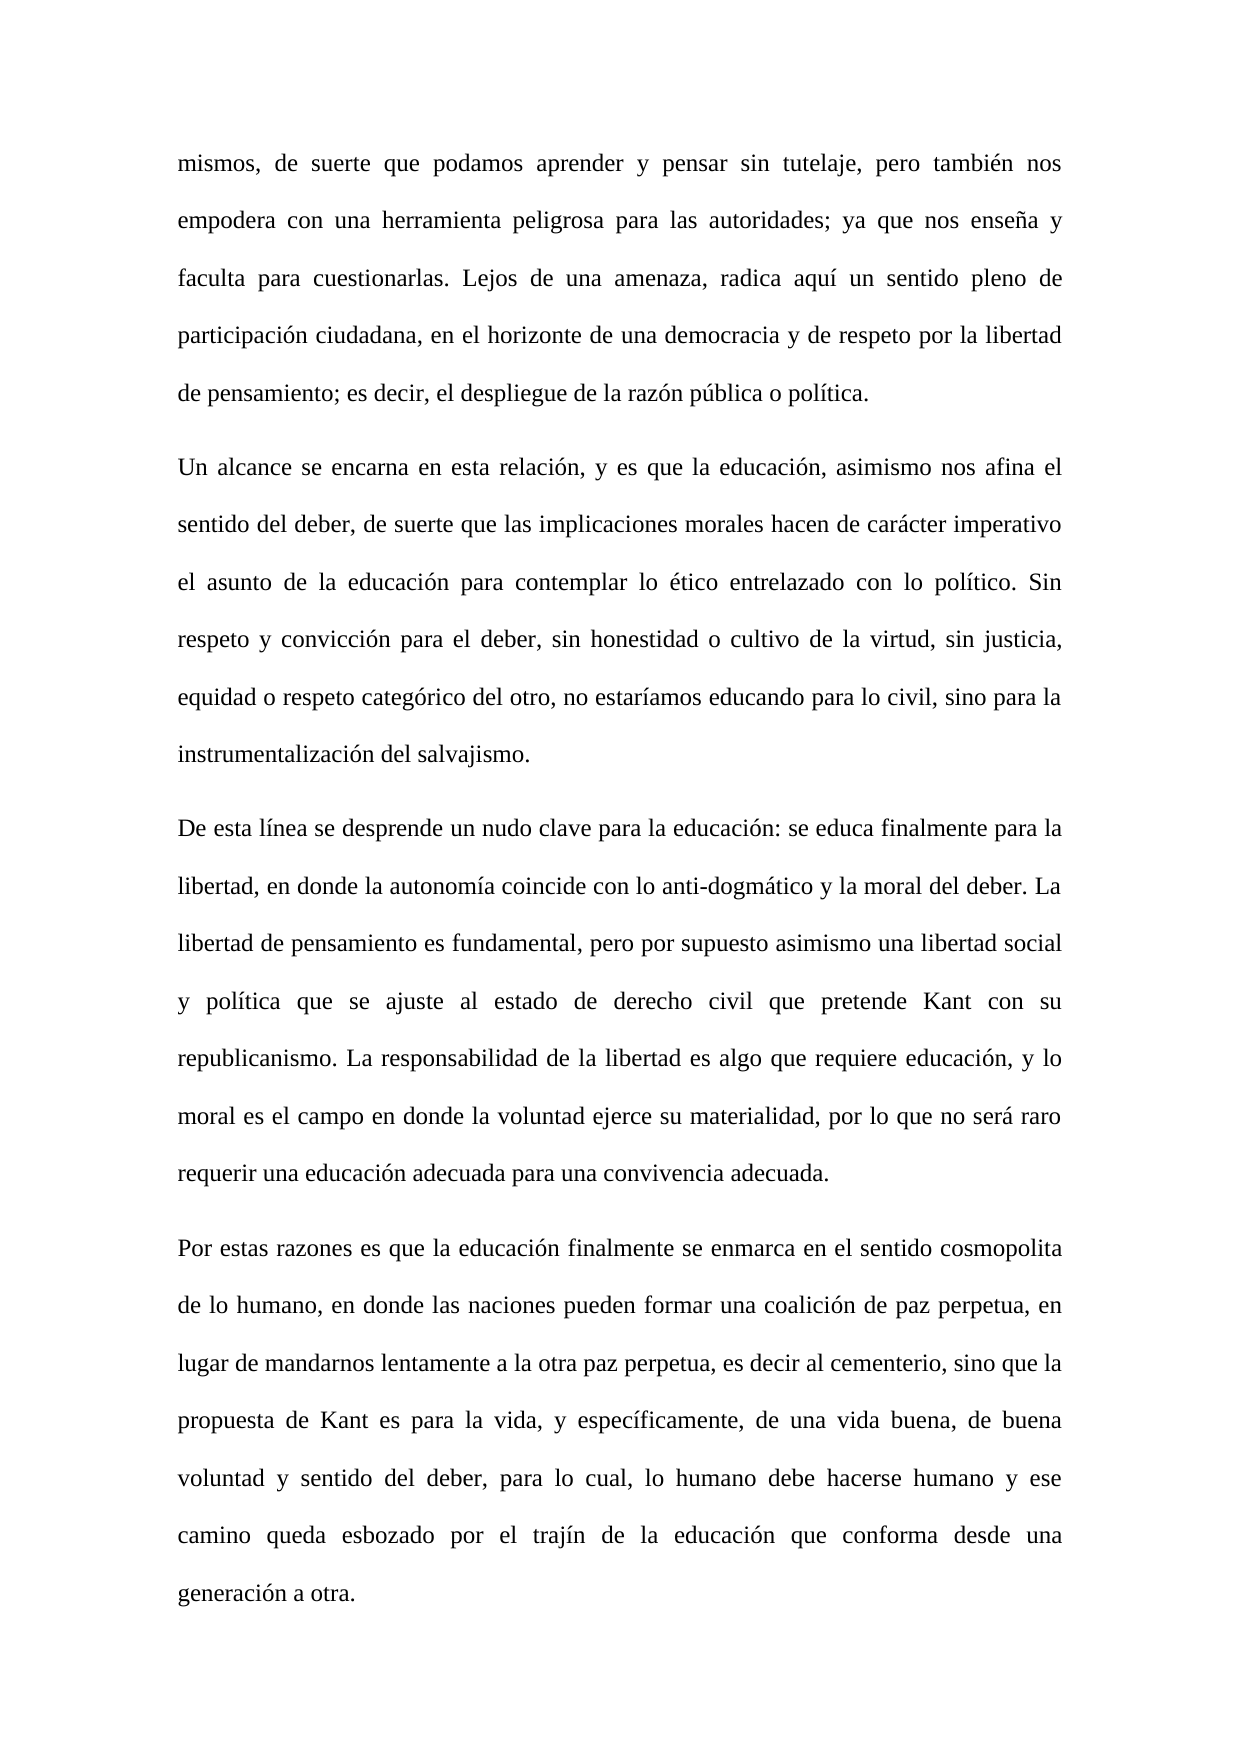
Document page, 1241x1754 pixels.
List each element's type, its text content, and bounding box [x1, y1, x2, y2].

text De esta línea se desprende un nudo clave para la educación: se educa finalmente para la libertad, en donde la autonomía coincide con lo anti-dogmático y la moral del deber. La libertad de pensamiento es fundamental, pero por supuesto asimismo una libertad social y política que se ajuste al estado de derecho civil que pretende Kant con su republicanismo. La responsabilidad de la libertad es algo que requiere educación, y lo moral es el campo en donde la voluntad ejerce su materialidad, por lo que no será raro requerir una educación adecuada para una convivencia adecuada. [177, 813, 1063, 1187]
text Un alcance se encarna en esta relación, y es que la educación, asimismo nos afina el sentido del deber, de suerte que las implicaciones morales hacen de carácter imperativo el asunto de la educación para contemplar lo ético entrelazado con lo político. Sin respeto y convicción para el deber, sin honestidad o cultivo de la virtud, sin justicia, equidad o respeto categórico del otro, no estaríamos educando para lo civil, sino para la instrumentalización del salvajismo. [177, 452, 1063, 768]
text Por estas razones es que la educación finalmente se enmarca en el sentido cosmopolita de lo humano, en donde las naciones pueden formar una coalición de paz perpetua, en lugar de mandarnos lentamente a la otra paz perpetua, es decir al cementerio, sino que la propuesta de Kant es para la vida, y específicamente, de una vida buena, de buena voluntad y sentido del deber, para lo cual, lo humano debe hacerse humano y ese camino queda esbozado por el trajín de la educación que conforma desde una generación a otra. [177, 1233, 1063, 1606]
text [177, 148, 1063, 406]
